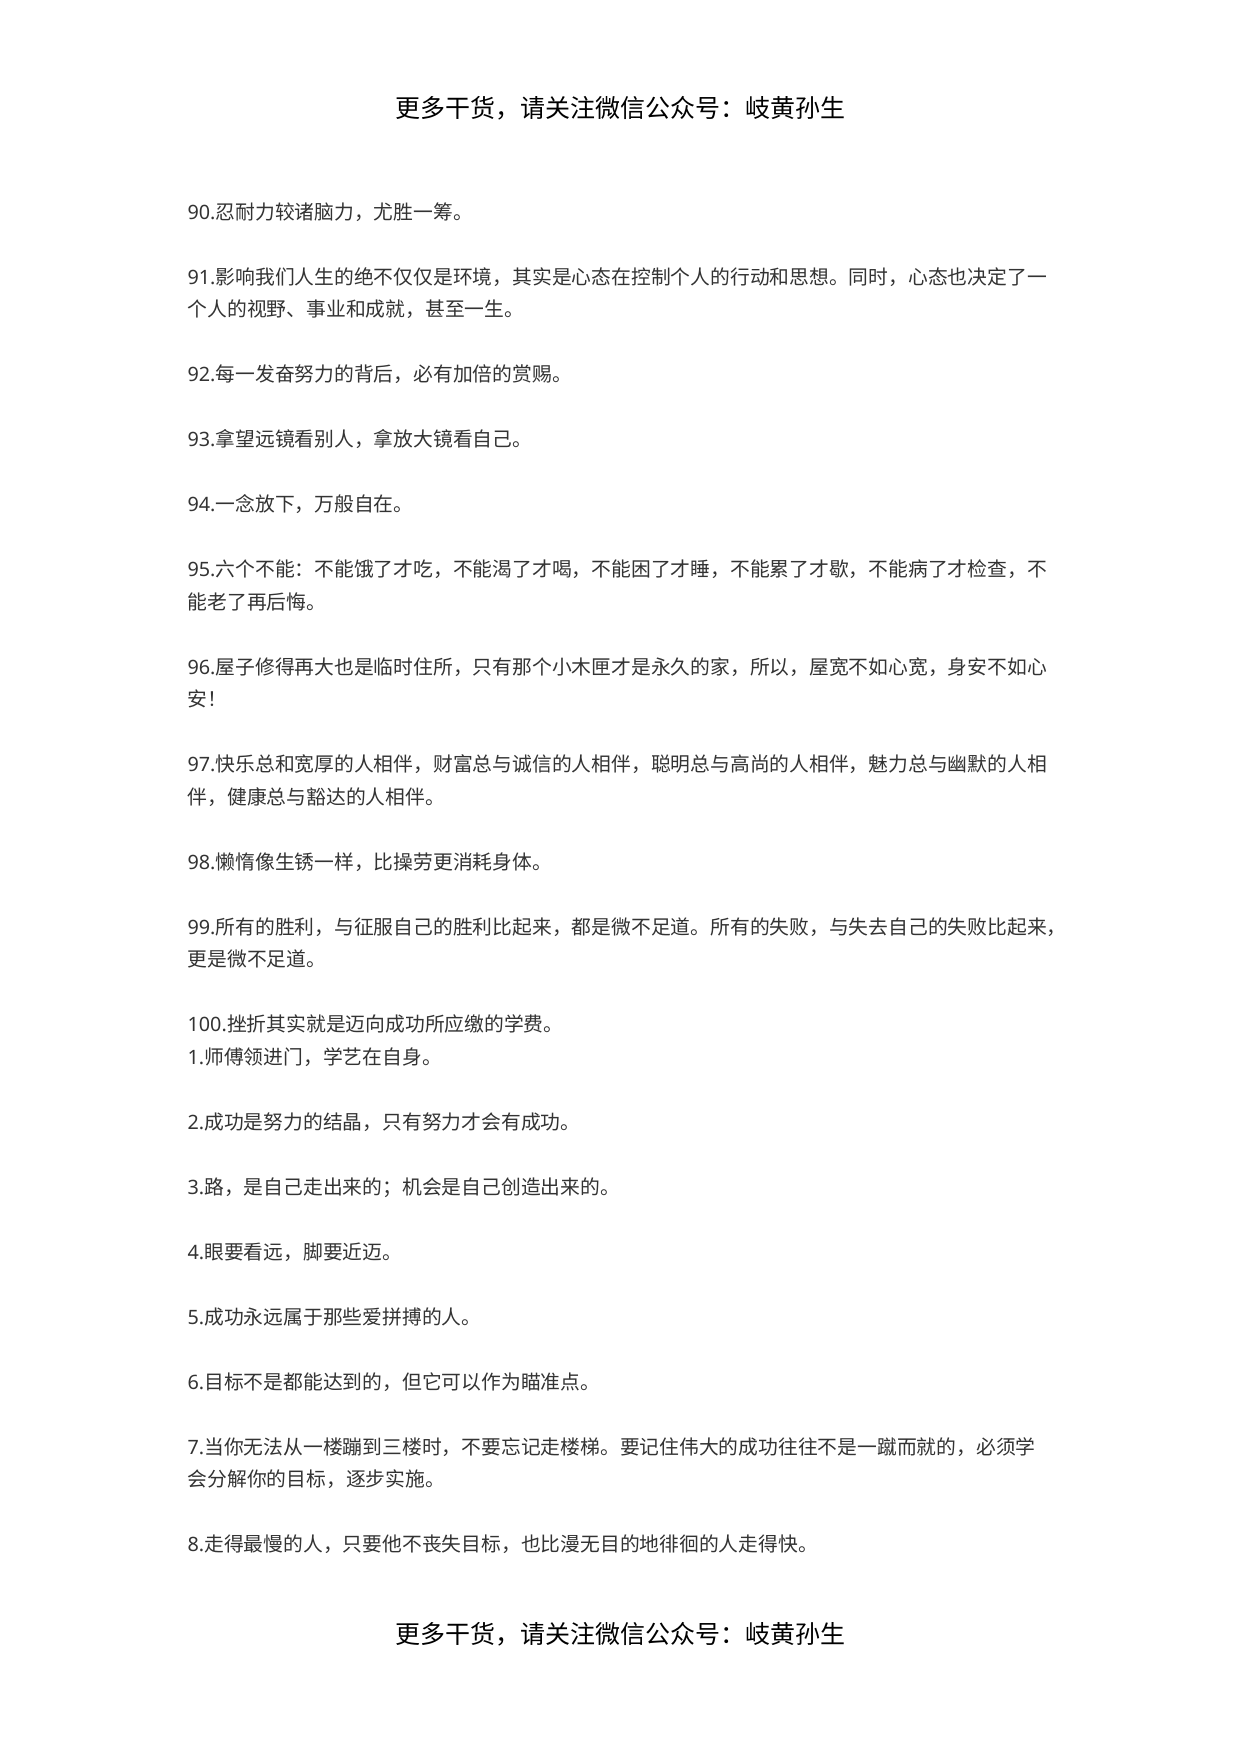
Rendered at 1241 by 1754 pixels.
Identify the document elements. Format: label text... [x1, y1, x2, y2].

text 7.当你无法从一楼蹦到三楼时，不要忘记走楼梯。要记住伟大的成功往往不是一蹴而就的，必须学会分解你的目标，逐步实施。 [187, 1429, 1053, 1494]
text 100.挫折其实就是迈向成功所应缴的学费。 [187, 1007, 1053, 1039]
text 93.拿望远镜看别人，拿放大镜看自己。 [187, 422, 1053, 454]
text 94.一念放下，万般自在。 [187, 487, 1053, 519]
text 90.忍耐力较诸脑力，尤胜一筹。 [187, 194, 1053, 227]
text 98.懒惰像生锈一样，比操劳更消耗身体。 [187, 844, 1053, 877]
text 91.影响我们人生的绝不仅仅是环境，其实是心态在控制个人的行动和思想。同时，心态也决定了一个人的视野、事业和成就，甚至一生。 [187, 259, 1053, 324]
text 4.眼要看远，脚要近迈。 [187, 1234, 1053, 1267]
text 5.成功永远属于那些爱拼搏的人。 [187, 1299, 1053, 1332]
text 2.成功是努力的结晶，只有努力才会有成功。 [187, 1104, 1053, 1137]
text 1.师傅领进门，学艺在自身。 [187, 1039, 1053, 1072]
text 99.所有的胜利，与征服自己的胜利比起来，都是微不足道。所有的失败，与失去自己的失败比起来，更是微不足道。 [187, 909, 1053, 974]
text 97.快乐总和宽厚的人相伴，财富总与诚信的人相伴，聪明总与高尚的人相伴，魅力总与幽默的人相伴，健康总与豁达的人相伴。 [187, 747, 1053, 812]
text 6.目标不是都能达到的，但它可以作为瞄准点。 [187, 1364, 1053, 1397]
text 8.走得最慢的人，只要他不丧失目标，也比漫无目的地徘徊的人走得快。 [187, 1527, 1053, 1559]
text 92.每一发奋努力的背后，必有加倍的赏赐。 [187, 357, 1053, 389]
text 95.六个不能：不能饿了才吃，不能渴了才喝，不能困了才睡，不能累了才歇，不能病了才检查，不能老了再后悔。 [187, 552, 1053, 617]
text 96.屋子修得再大也是临时住所，只有那个小木匣才是永久的家，所以，屋宽不如心宽，身安不如心安！ [187, 649, 1053, 714]
text 3.路，是自己走出来的；机会是自己创造出来的。 [187, 1169, 1053, 1202]
